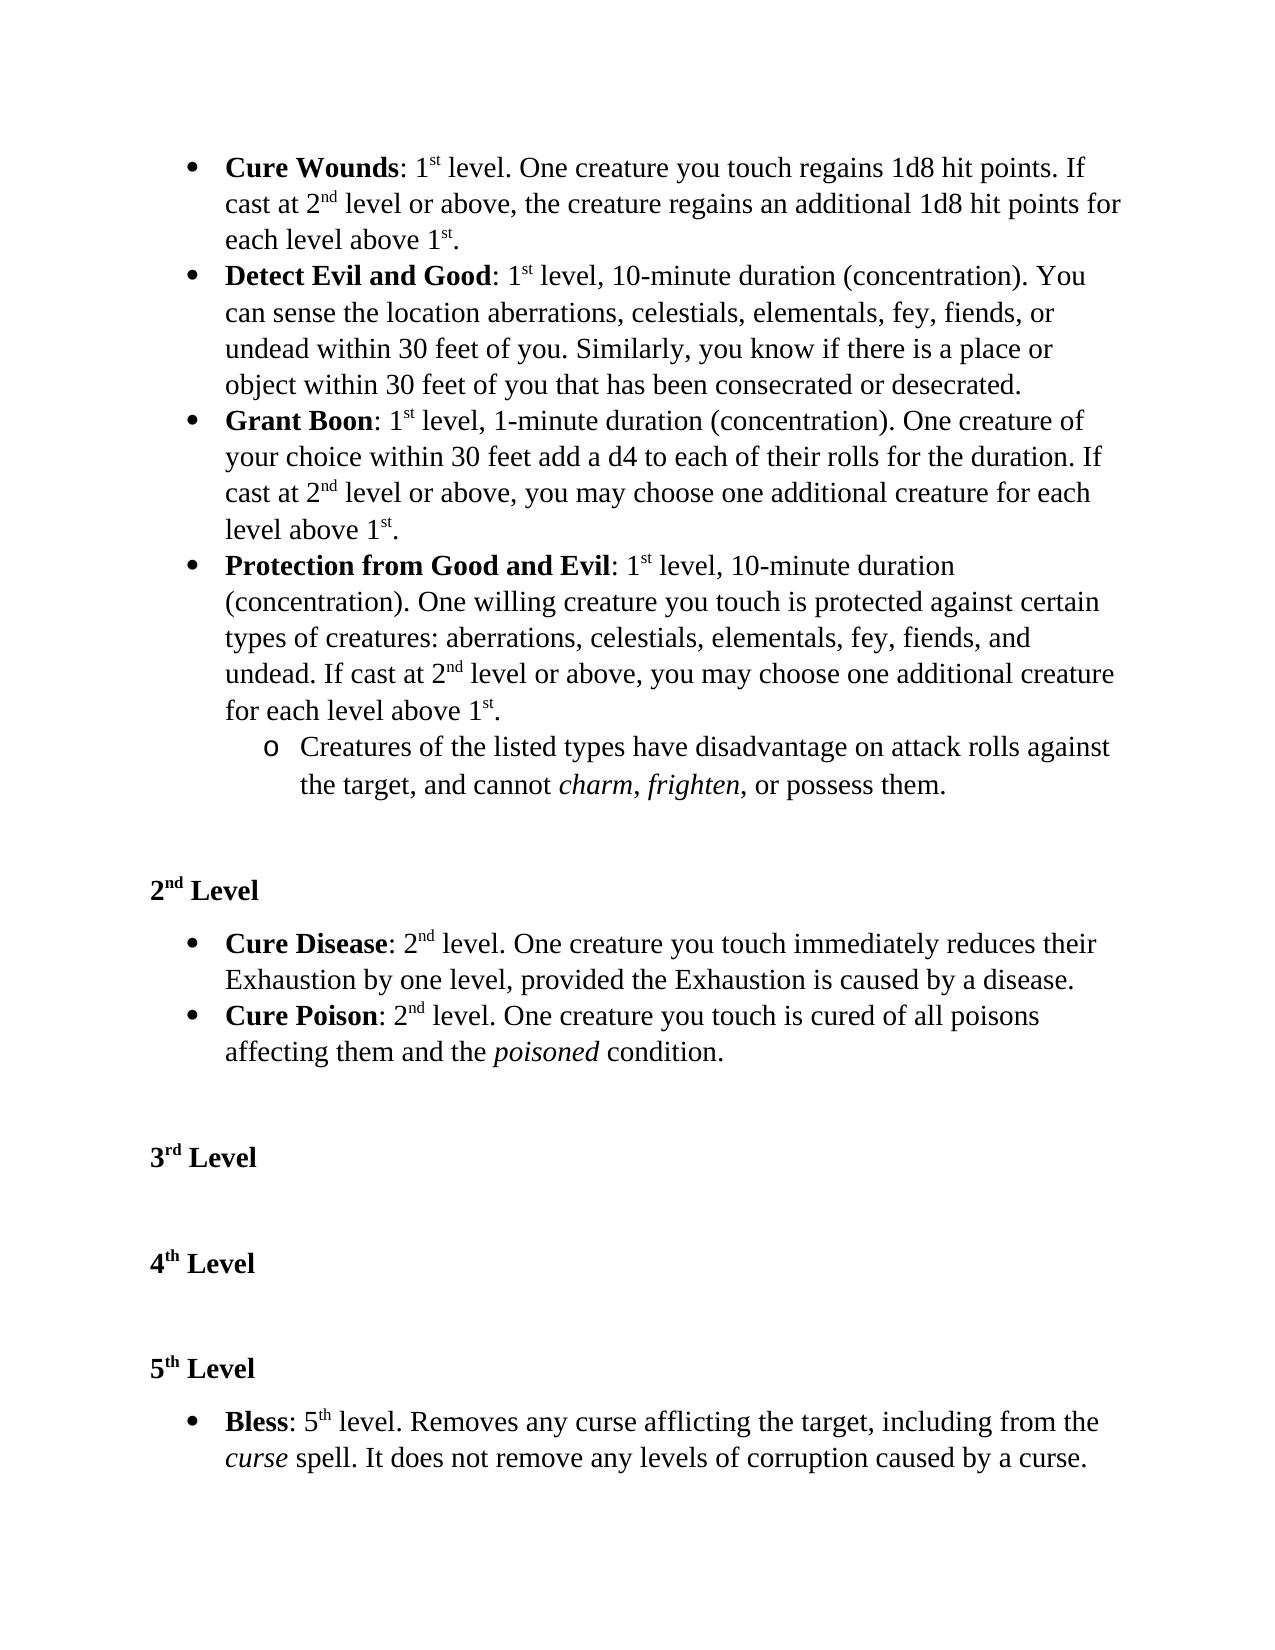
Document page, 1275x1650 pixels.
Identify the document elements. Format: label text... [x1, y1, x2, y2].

list Cure Poison: 2nd level. One creature you touch is cured of all poisons affecting them and the poisoned condition. [187, 998, 1125, 1068]
text 3rd Level [150, 1140, 1125, 1174]
text 2nd Level [150, 873, 1125, 907]
list Grant Boon: 1st level, 1-minute duration (concentration). One creature of your choice within 30 feet add a d4 to each of their rolls for the duration. If cast at 2nd level or above, you may choose one additional creature for each level above 1st. [187, 403, 1125, 545]
list Cure Disease: 2nd level. One creature you touch immediately reduces their Exhaustion by one level, provided the Exhaustion is caused by a disease. [187, 926, 1125, 996]
list Detect Evil and Good: 1st level, 10-minute duration (concentration). You can sense the location aberrations, celestials, elementals, fey, fiends, or undead within 30 feet of you. Similarly, you know if there is a place or object within 30 feet of you that has been consecrated or desecrated. [187, 258, 1125, 401]
text 4th Level [150, 1246, 1125, 1279]
list Cure Wounds: 1st level. One creature you touch regains 1d8 hit points. If cast at 2nd level or above, the creature regains an additional 1d8 hit points for each level above 1st. [187, 150, 1125, 256]
list Creatures of the listed types have disadvantage on attack rolls against the target, and cannot charm, frighten, or possess them. [262, 729, 1125, 801]
list Bless: 5th level. Removes any curse afflicting the target, including from the curse spell. It does not remove any levels of corruption caused by a curse. [187, 1404, 1125, 1474]
text 5th Level [150, 1351, 1125, 1385]
list Protection from Good and Evil: 1st level, 10-minute duration (concentration). One willing creature you touch is protected against certain types of creatures: aberrations, celestials, elementals, fey, fiends, and undead. If cast at 2nd level or above, you may choose one additional creature for each level above 1st. [187, 548, 1125, 726]
